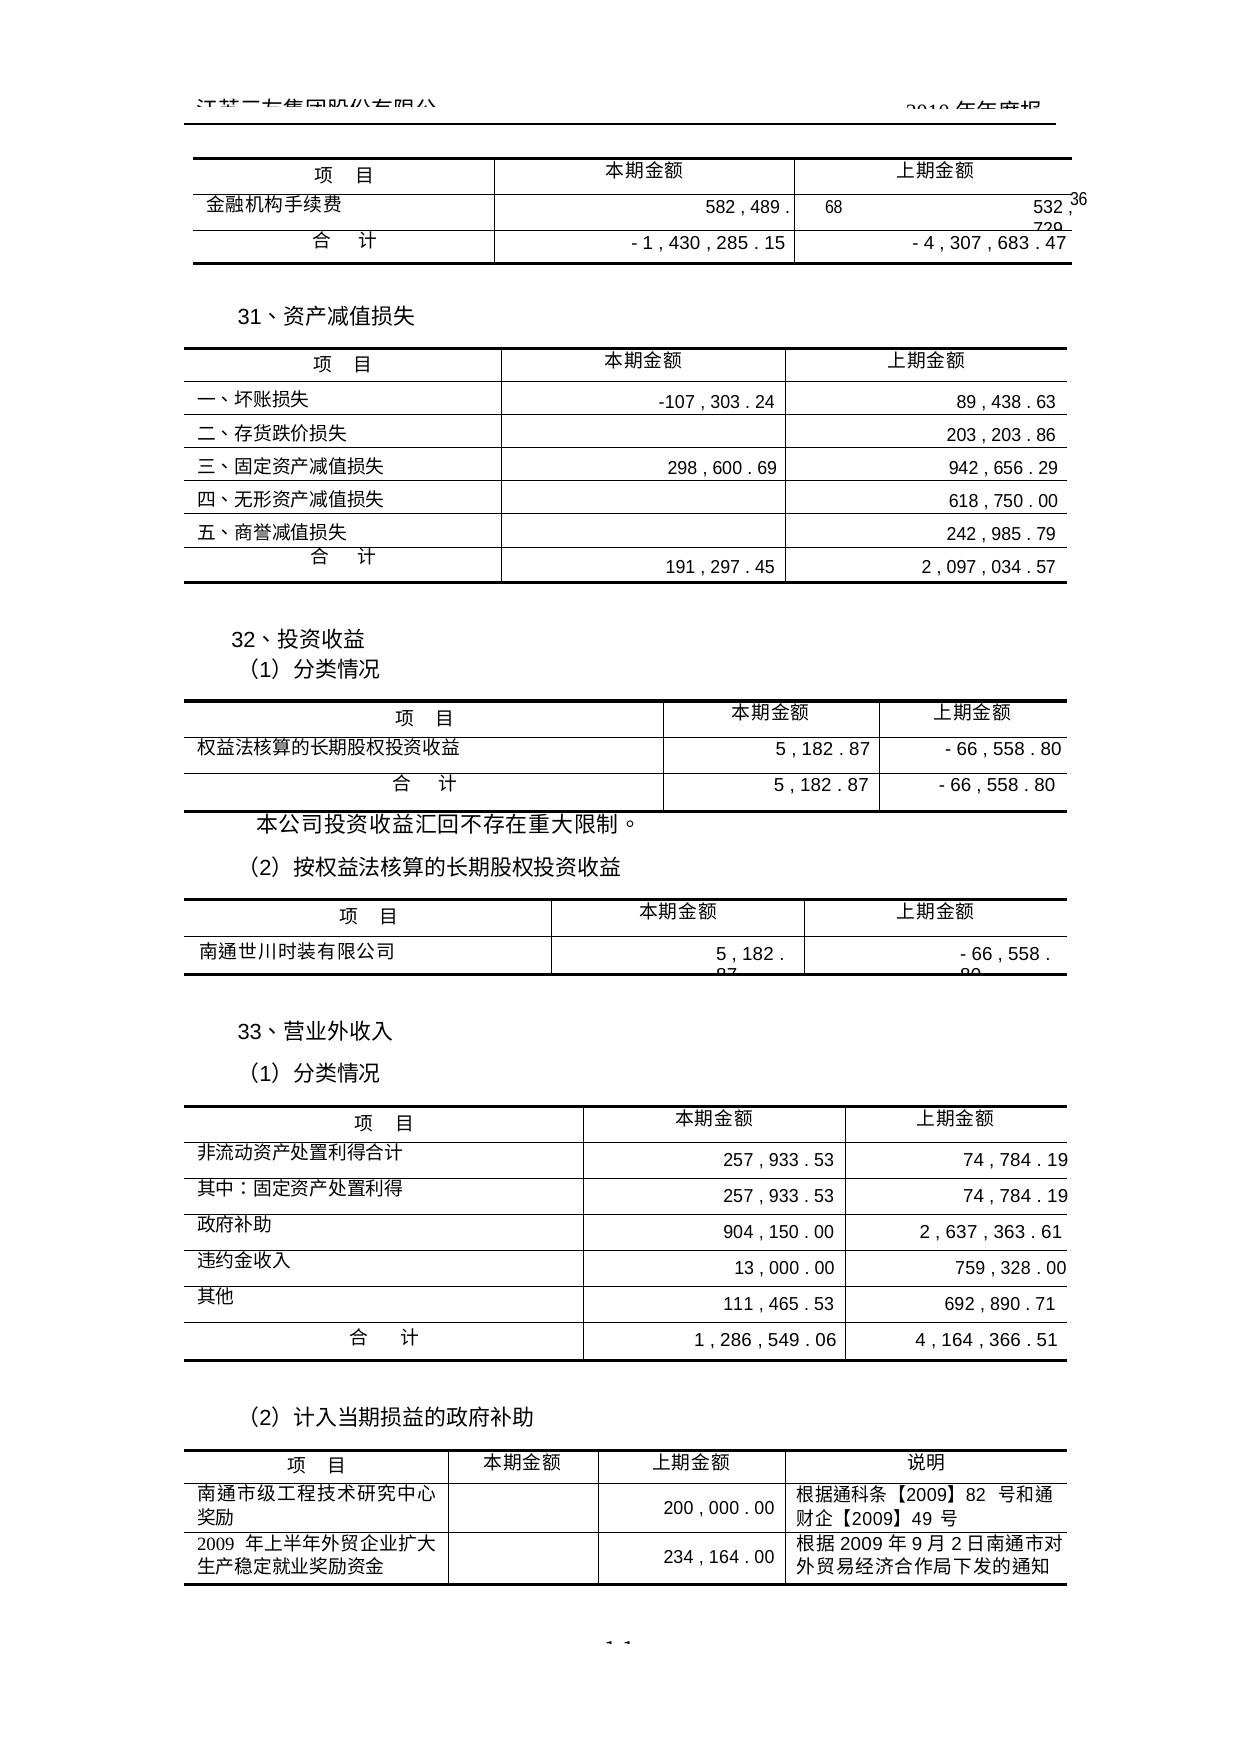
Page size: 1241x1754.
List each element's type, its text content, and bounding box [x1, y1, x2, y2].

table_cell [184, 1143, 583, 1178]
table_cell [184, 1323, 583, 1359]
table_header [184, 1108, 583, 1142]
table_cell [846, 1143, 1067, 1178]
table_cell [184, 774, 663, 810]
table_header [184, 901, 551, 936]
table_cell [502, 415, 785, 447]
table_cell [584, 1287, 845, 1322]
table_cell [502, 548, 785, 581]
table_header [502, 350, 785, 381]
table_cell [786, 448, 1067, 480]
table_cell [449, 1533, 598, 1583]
text 31、资产减值损失 [237, 301, 1098, 330]
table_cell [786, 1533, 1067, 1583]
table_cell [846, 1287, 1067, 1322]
text 32、投资收益 [231, 624, 1098, 653]
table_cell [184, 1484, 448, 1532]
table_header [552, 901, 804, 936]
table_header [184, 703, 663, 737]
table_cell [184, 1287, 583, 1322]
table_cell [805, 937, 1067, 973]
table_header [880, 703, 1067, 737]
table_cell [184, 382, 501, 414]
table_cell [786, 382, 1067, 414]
text 33、营业外收入 [237, 1016, 1098, 1046]
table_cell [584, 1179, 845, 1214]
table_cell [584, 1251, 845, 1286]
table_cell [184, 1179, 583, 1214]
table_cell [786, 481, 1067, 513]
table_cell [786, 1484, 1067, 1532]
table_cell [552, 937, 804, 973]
text 36 [173, 188, 494, 210]
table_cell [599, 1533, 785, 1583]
text 本公司投资收益汇回不存在重大限制。 [256, 813, 1098, 838]
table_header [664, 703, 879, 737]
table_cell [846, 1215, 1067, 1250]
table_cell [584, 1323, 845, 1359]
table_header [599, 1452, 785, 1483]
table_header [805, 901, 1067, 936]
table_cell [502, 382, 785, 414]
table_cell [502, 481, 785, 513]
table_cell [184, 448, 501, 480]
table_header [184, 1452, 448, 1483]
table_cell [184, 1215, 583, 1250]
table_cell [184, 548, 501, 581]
text （1）分类情况 [237, 1058, 1098, 1088]
text （2）计入当期损益的政府补助 [237, 1402, 1098, 1432]
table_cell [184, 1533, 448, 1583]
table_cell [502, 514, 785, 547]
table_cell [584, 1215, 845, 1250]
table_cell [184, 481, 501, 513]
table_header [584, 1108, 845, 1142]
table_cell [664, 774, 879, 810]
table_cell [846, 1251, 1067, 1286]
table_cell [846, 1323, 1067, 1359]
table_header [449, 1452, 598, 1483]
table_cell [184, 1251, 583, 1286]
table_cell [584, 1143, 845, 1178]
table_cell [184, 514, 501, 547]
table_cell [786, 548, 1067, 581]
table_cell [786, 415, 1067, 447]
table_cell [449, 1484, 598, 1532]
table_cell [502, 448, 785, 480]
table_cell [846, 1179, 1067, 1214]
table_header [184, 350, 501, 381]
text 36 [495, 195, 794, 210]
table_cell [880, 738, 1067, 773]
text （2）按权益法核算的长期股权投资收益 [237, 852, 1098, 882]
text （1）分类情况 [237, 653, 1098, 683]
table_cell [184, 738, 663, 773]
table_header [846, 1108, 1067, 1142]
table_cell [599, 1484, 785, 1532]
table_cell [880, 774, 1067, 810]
text 36 [795, 188, 1087, 210]
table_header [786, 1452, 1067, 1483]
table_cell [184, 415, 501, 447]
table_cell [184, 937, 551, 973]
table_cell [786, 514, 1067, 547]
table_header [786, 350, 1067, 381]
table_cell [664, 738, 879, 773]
